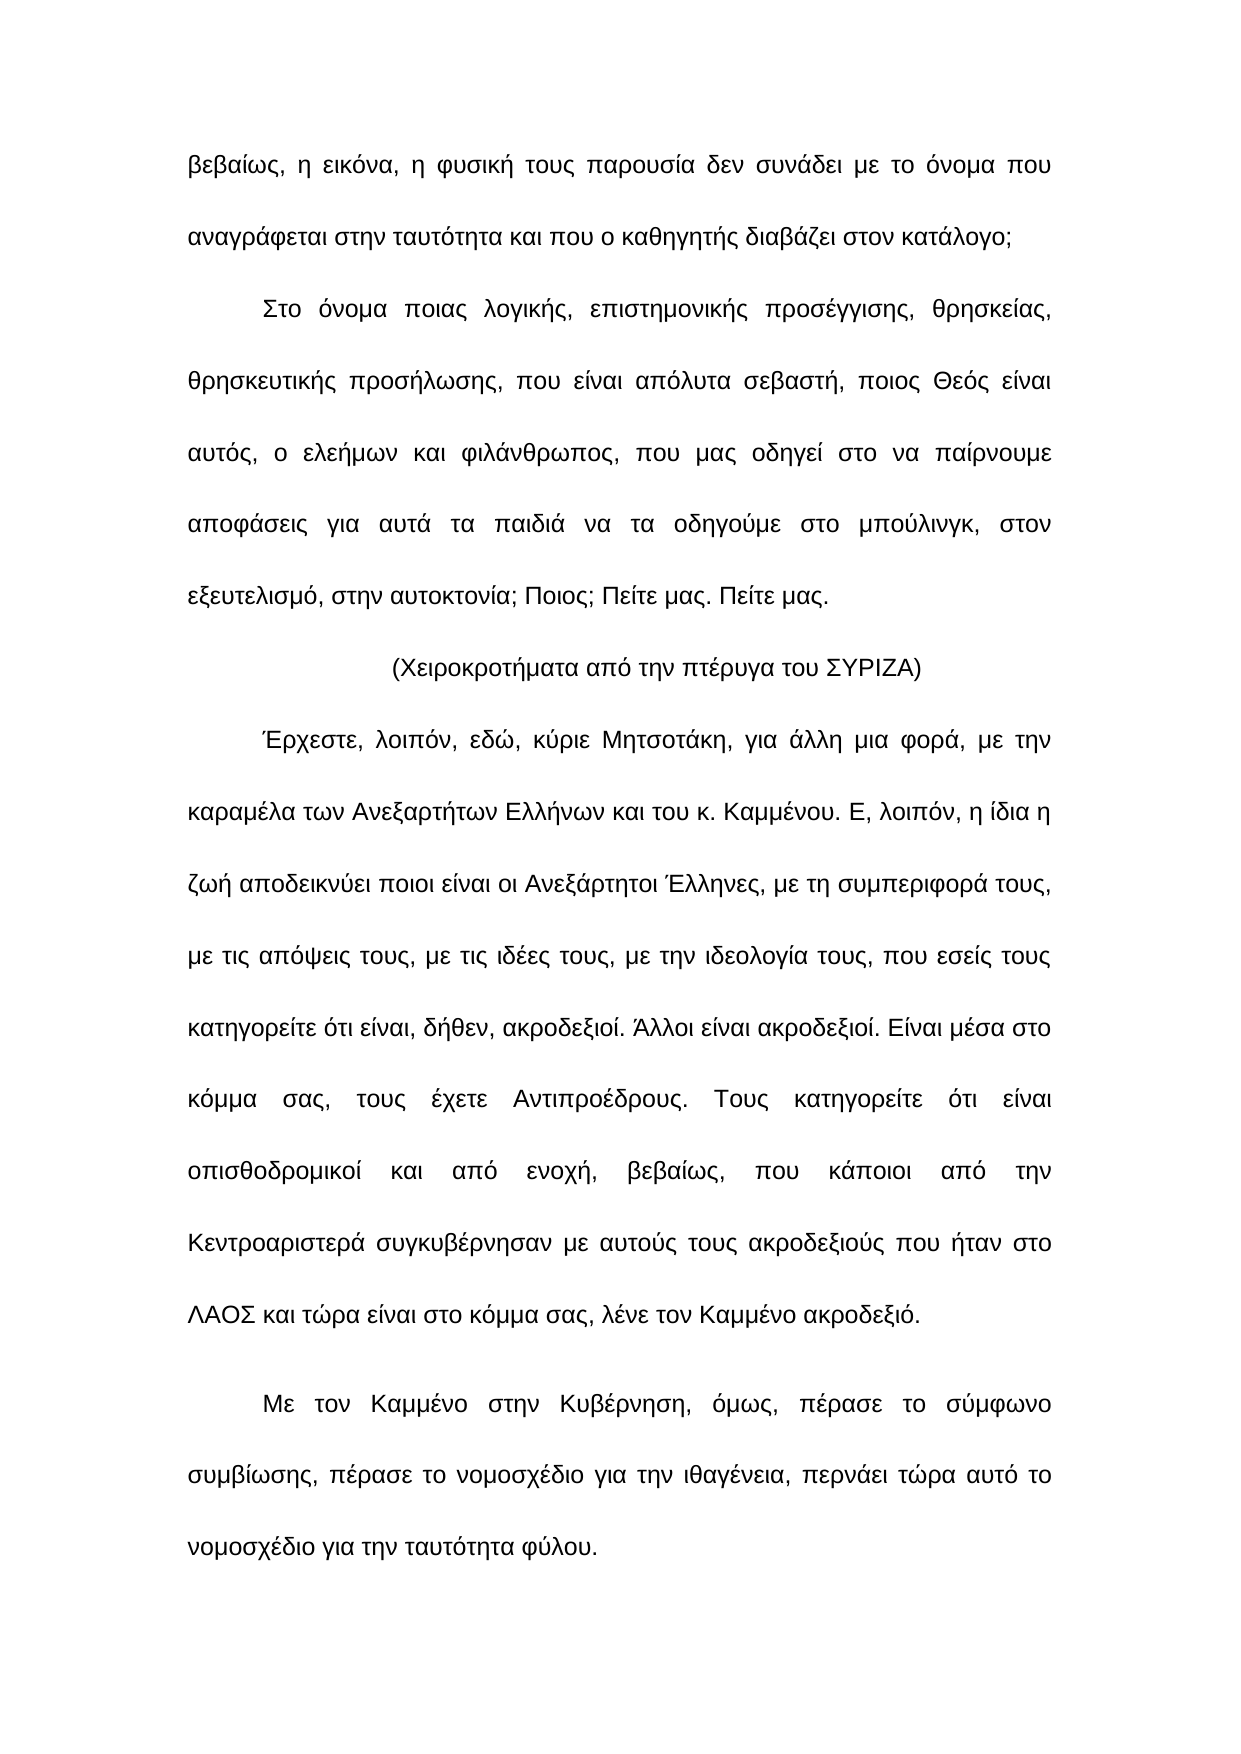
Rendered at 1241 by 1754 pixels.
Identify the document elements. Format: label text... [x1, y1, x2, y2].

text Έρχεστε, λοιπόν, εδώ, κύριε Μητσοτάκη, για άλλη μια φορά, με την καραμέλα των Ανεξαρτήτων Ελλήνων και του κ. Καμμένου. Ε, λοιπόν, η ίδια η ζωή αποδεικνύει ποιοι είναι οι Ανεξάρτητοι Έλληνες, με τη συμπεριφορά τους, με τις απόψεις τους, με τις ιδέες τους, με την ιδεολογία τους, που εσείς τους κατηγορείτε ότι είναι, δήθεν, ακροδεξιοί. Άλλοι είναι ακροδεξιοί. Είναι μέσα στο κόμμα σας, τους έχετε Αντιπροέδρους. Τους κατηγορείτε ότι είναι οπισθοδρομικοί και από ενοχή, βεβαίως, που κάποιοι από την Κεντροαριστερά συγκυβέρνησαν με αυτούς τους ακροδεξιούς που ήταν στο ΛΑΟΣ και τώρα είναι στο κόμμα σας, λένε τον Καμμένο ακροδεξιό. [187, 725, 1053, 1329]
text Με τον Καμμένο στην Κυβέρνηση, όμως, πέρασε το σύμφωνο συμβίωσης, πέρασε το νομοσχέδιο για την ιθαγένεια, περνάει τώρα αυτό το νομοσχέδιο για την ταυτότητα φύλου. [187, 1388, 1053, 1561]
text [187, 150, 1053, 251]
text Στο όνομα ποιας λογικής, επιστημονικής προσέγγισης, θρησκείας, θρησκευτικής προσήλωσης, που είναι απόλυτα σεβαστή, ποιος Θεός είναι αυτός, ο ελεήμων και φιλάνθρωπος, που μας οδηγεί στο να παίρνουμε αποφάσεις για αυτά τα παιδιά να τα οδηγούμε στο μπούλινγκ, στον εξευτελισμό, στην αυτοκτονία; Ποιος; Πείτε μας. Πείτε μας. [187, 294, 1053, 610]
text (Χειροκροτήματα από την πτέρυγα του ΣΥΡΙΖΑ) [187, 653, 1053, 682]
